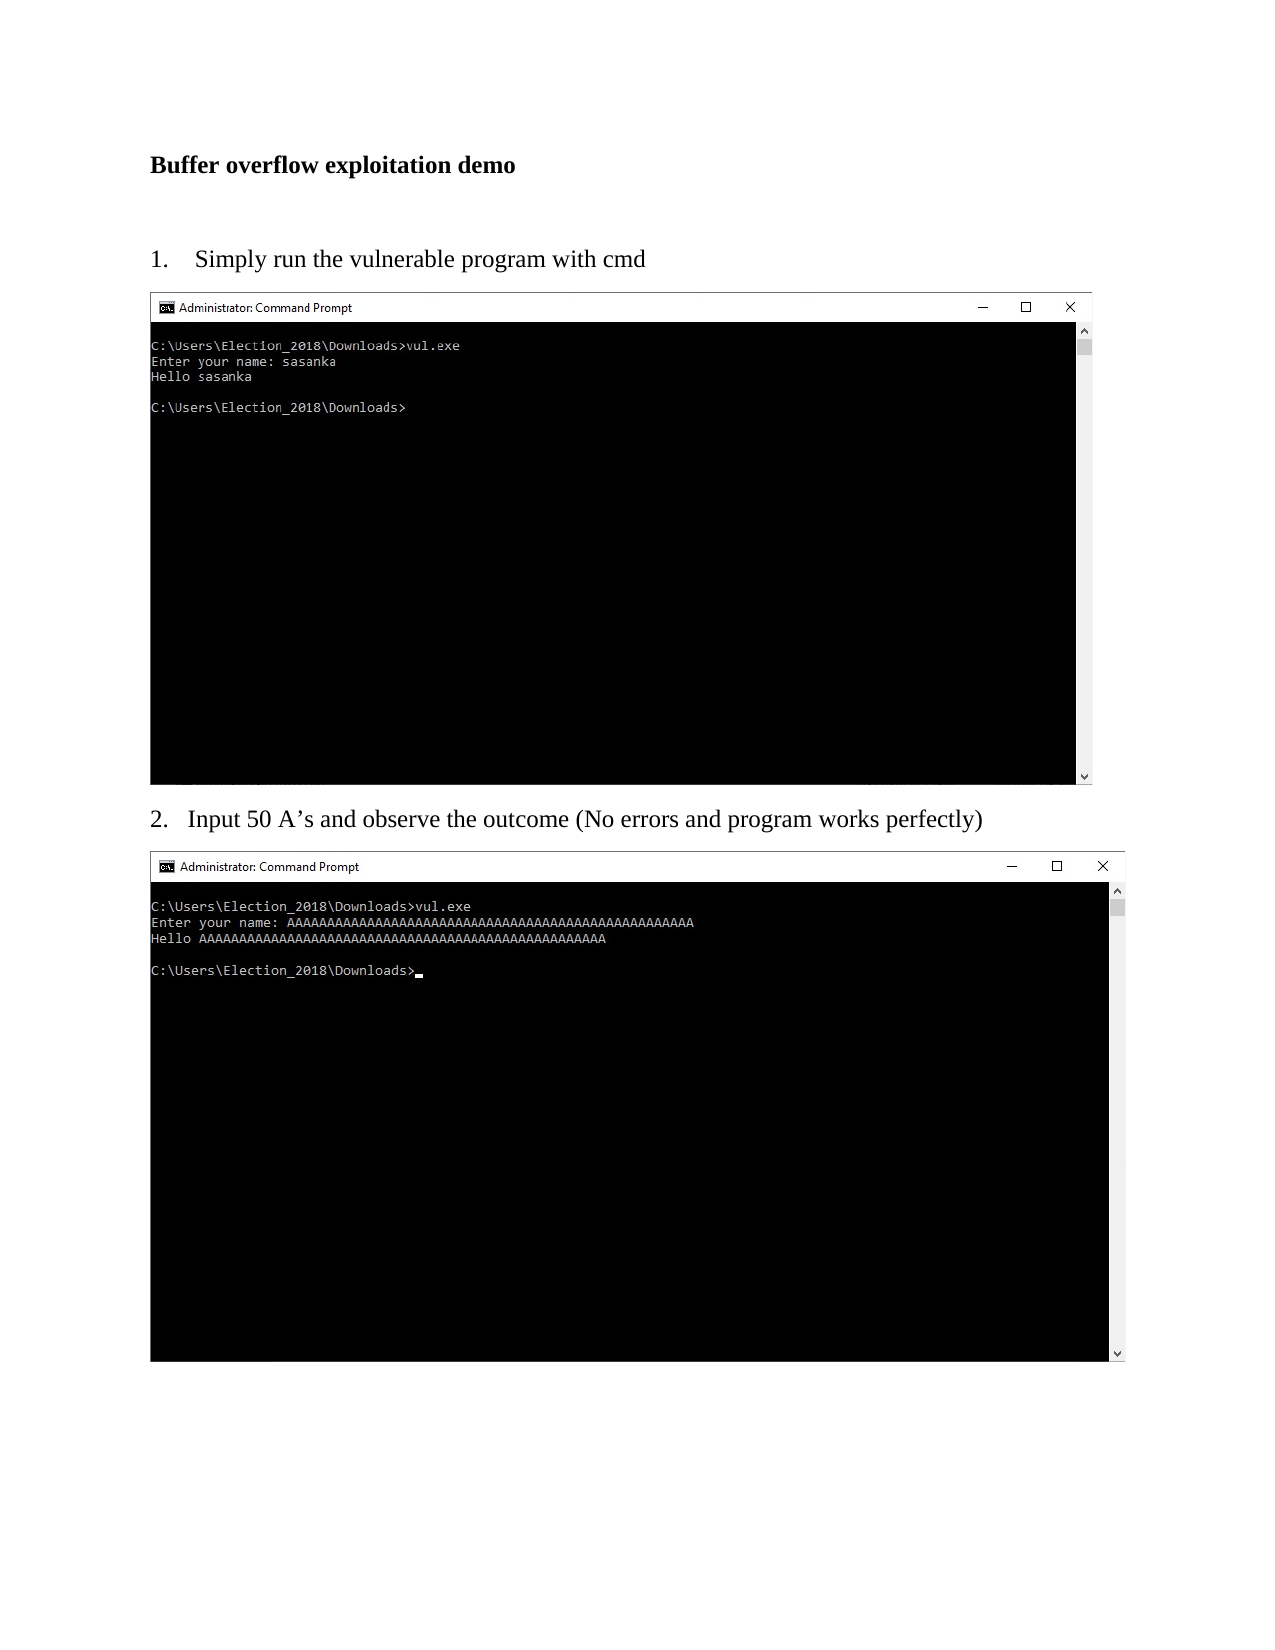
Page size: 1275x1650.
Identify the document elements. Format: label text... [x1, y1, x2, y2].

picture [150, 851, 1125, 1362]
list Simply run the vulnerable program with cmd [150, 244, 1125, 273]
picture [150, 292, 1093, 785]
text Buffer overflow exploitation demo [150, 150, 1125, 179]
list Input 50 A’s and observe the outcome (No errors and program works perfectly) [150, 804, 1125, 833]
